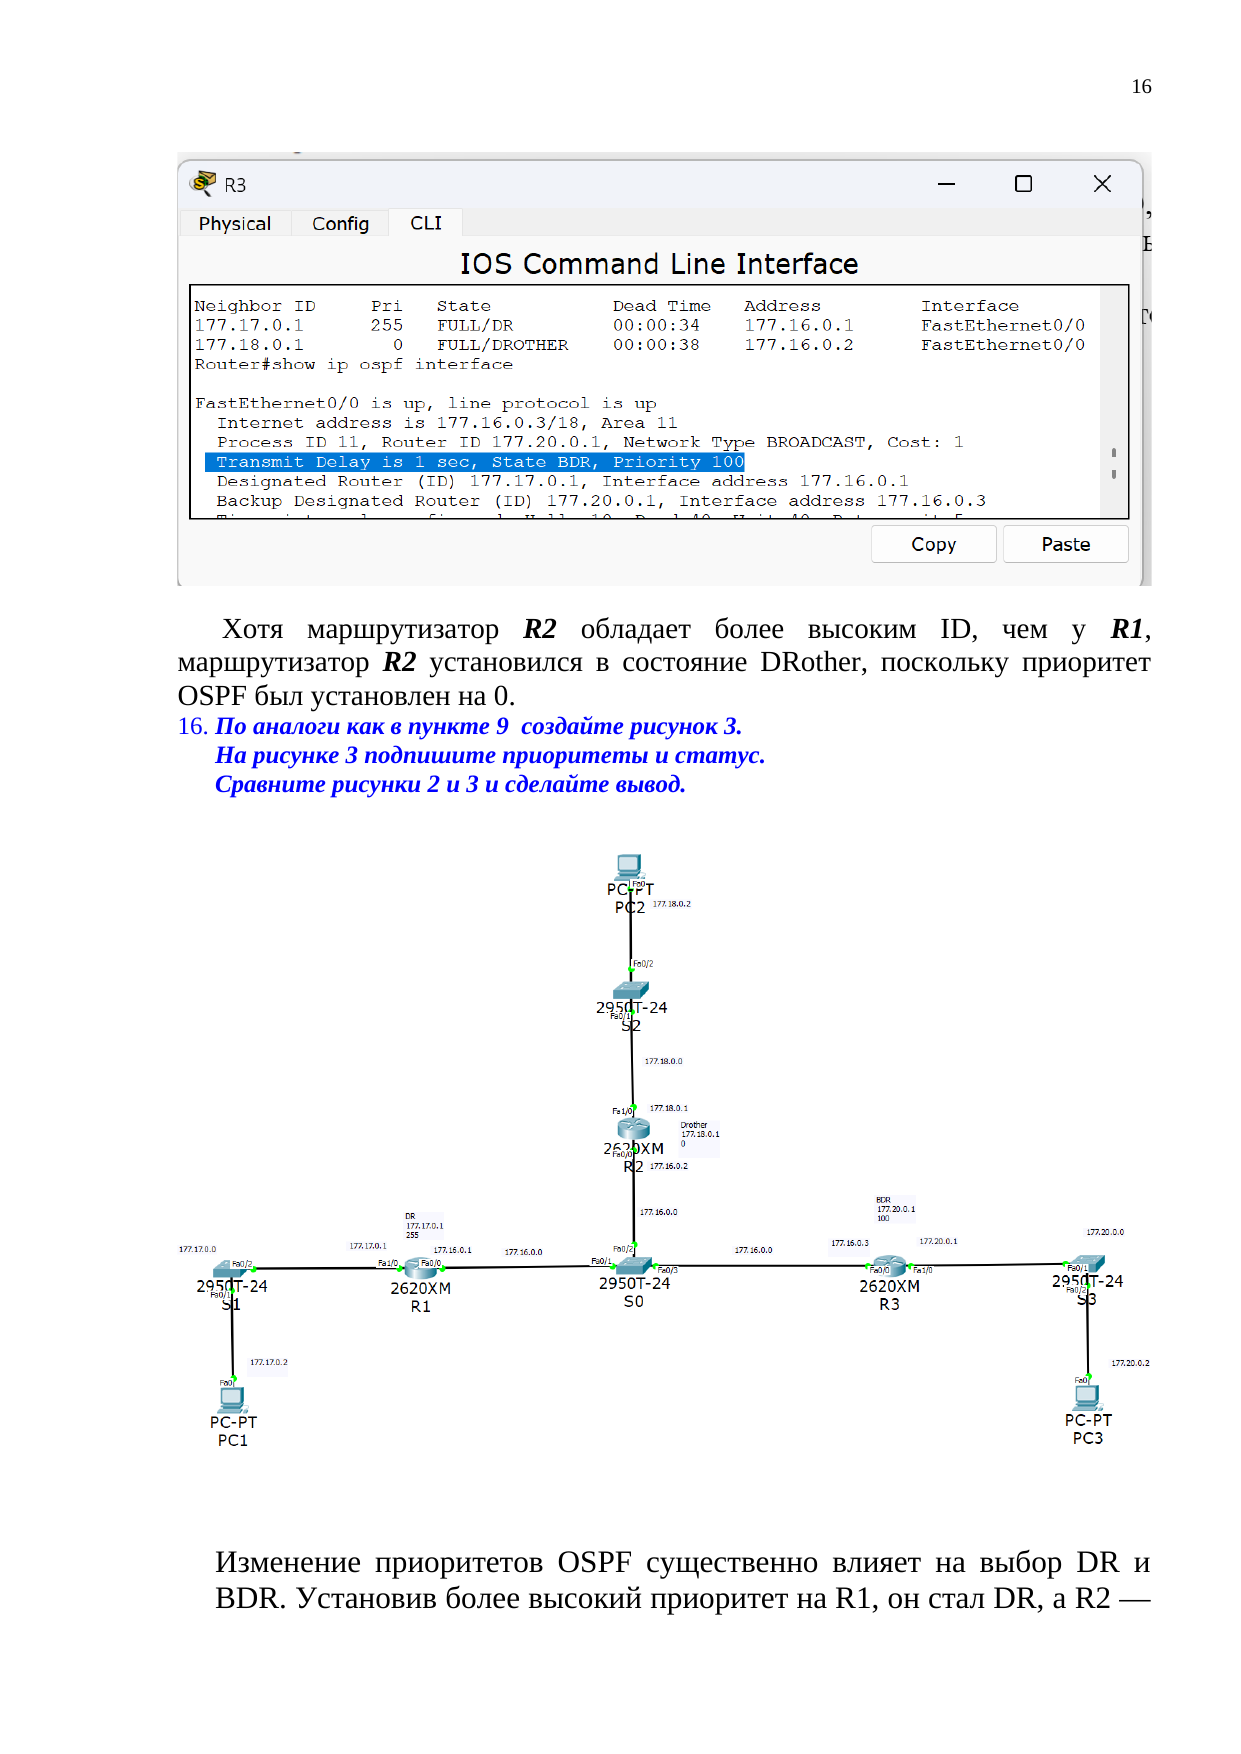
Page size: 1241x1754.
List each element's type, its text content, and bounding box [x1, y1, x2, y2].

picture [177, 152, 1152, 586]
text Хотя маршрутизатор R2 обладает более высоким ID, чем у R1, маршрутизатор R2 установился в состояние DRother, поскольку приоритет OSPF был установлен на 0. [177, 611, 1152, 711]
picture [177, 822, 1152, 1465]
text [215, 1543, 1152, 1615]
list По аналоги как в пункте 9 создайте рисунок 3. На рисунке 3 подпишите приоритеты и статус. Сравните рисунки 2 и 3 и сделайте вывод. [177, 711, 1152, 798]
